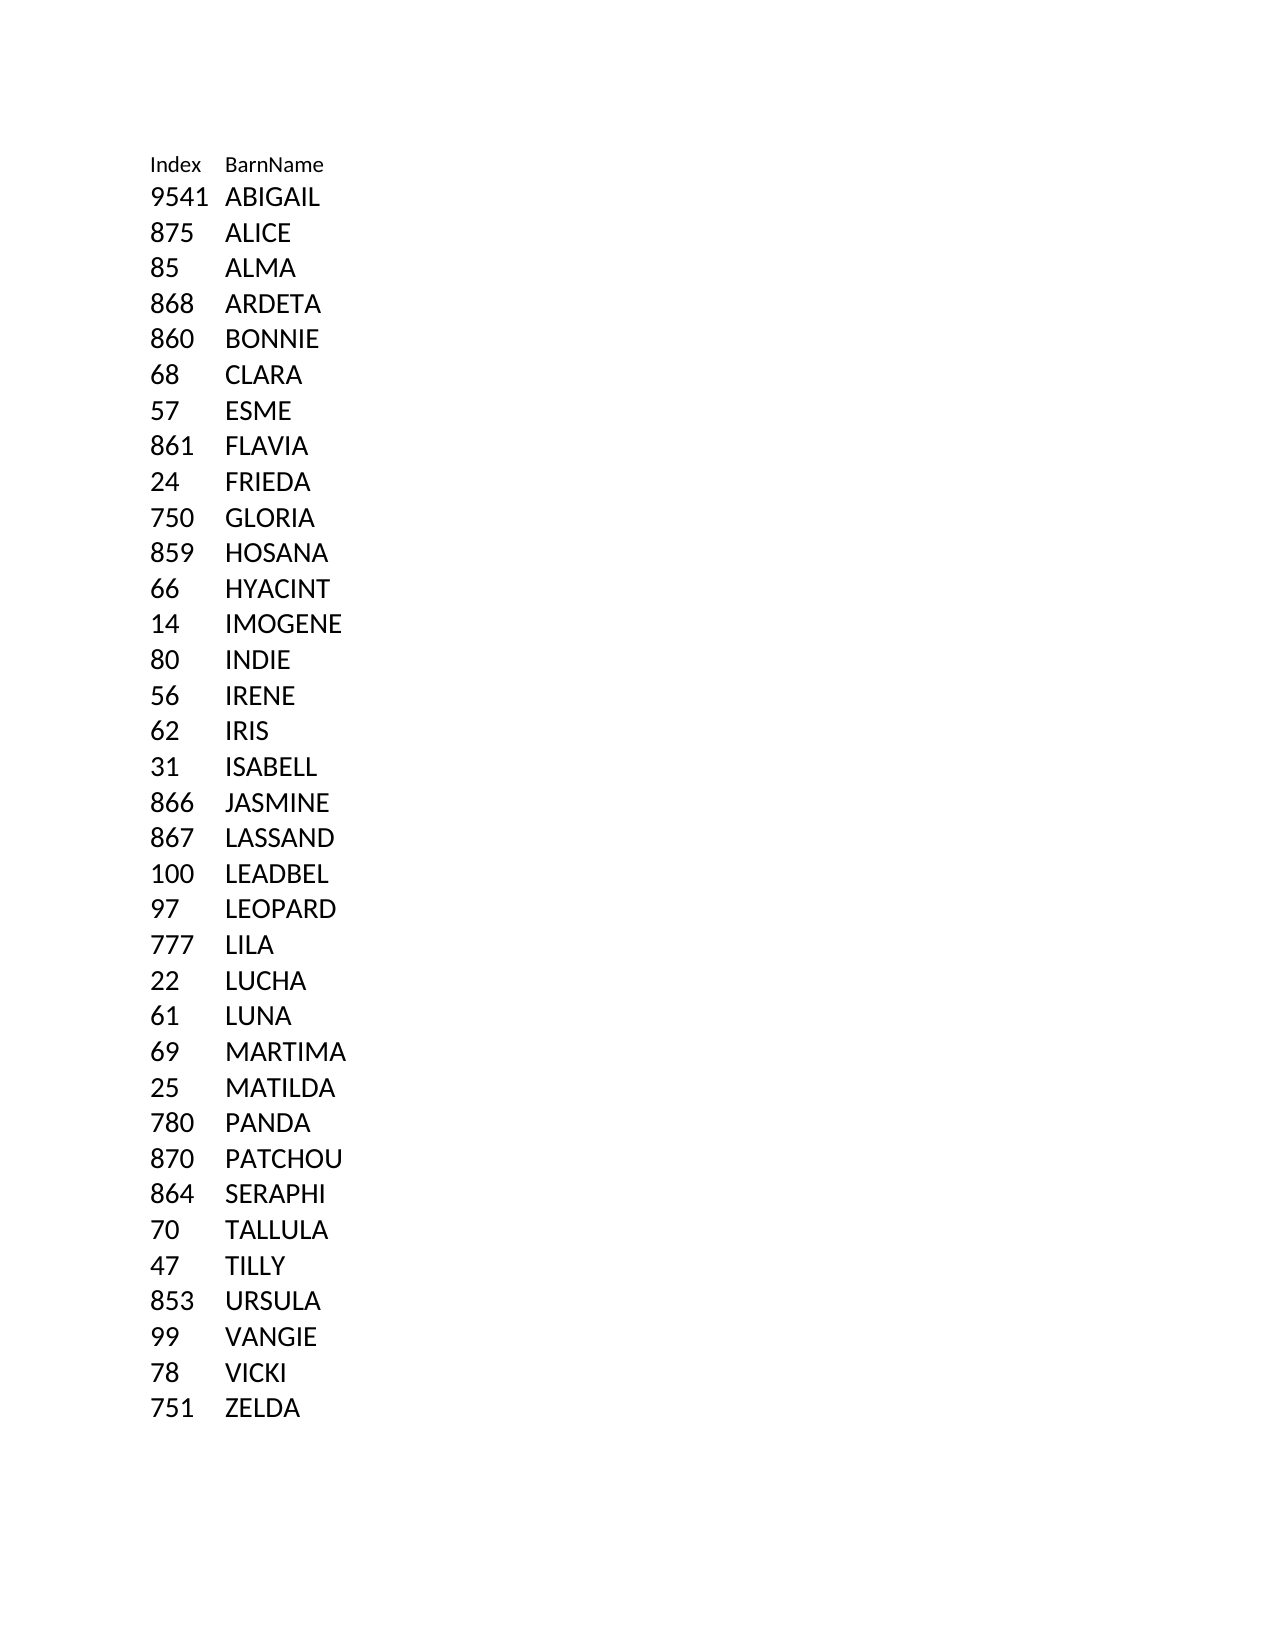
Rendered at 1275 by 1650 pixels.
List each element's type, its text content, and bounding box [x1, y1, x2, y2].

text 57 ESME [150, 392, 1125, 427]
text 85 ALMA [150, 249, 1125, 285]
text 866 JASMINE [150, 784, 1125, 819]
text 860 BONNIE [150, 321, 1125, 356]
text 100 LEADBEL [150, 855, 1125, 891]
text 62 IRIS [150, 712, 1125, 748]
text 875 ALICE [150, 214, 1125, 249]
text 97 LEOPARD [150, 891, 1125, 926]
text 864 SERAPHI [150, 1176, 1125, 1211]
text 56 IRENE [150, 677, 1125, 712]
text 853 URSULA [150, 1282, 1125, 1318]
text 780 PANDA [150, 1104, 1125, 1140]
text 868 ARDETA [150, 285, 1125, 321]
text 31 ISABELL [150, 748, 1125, 784]
text 66 HYACINT [150, 570, 1125, 606]
text 25 MATILDA [150, 1069, 1125, 1104]
text 24 FRIEDA [150, 463, 1125, 499]
text 80 INDIE [150, 641, 1125, 677]
text 9541 ABIGAIL [150, 178, 1125, 214]
text 22 LUCHA [150, 962, 1125, 997]
text 61 LUNA [150, 997, 1125, 1033]
text 68 CLARA [150, 356, 1125, 392]
text 99 VANGIE [150, 1318, 1125, 1354]
text 47 TILLY [150, 1247, 1125, 1282]
text 859 HOSANA [150, 534, 1125, 570]
text Index BarnName [150, 150, 1125, 178]
text 751 ZELDA [150, 1389, 1125, 1425]
text 861 FLAVIA [150, 427, 1125, 463]
text 14 IMOGENE [150, 606, 1125, 641]
text 777 LILA [150, 926, 1125, 962]
text 78 VICKI [150, 1354, 1125, 1389]
text 69 MARTIMA [150, 1033, 1125, 1069]
text 70 TALLULA [150, 1211, 1125, 1247]
text 750 GLORIA [150, 499, 1125, 534]
text 870 PATCHOU [150, 1140, 1125, 1176]
text 867 LASSAND [150, 819, 1125, 855]
